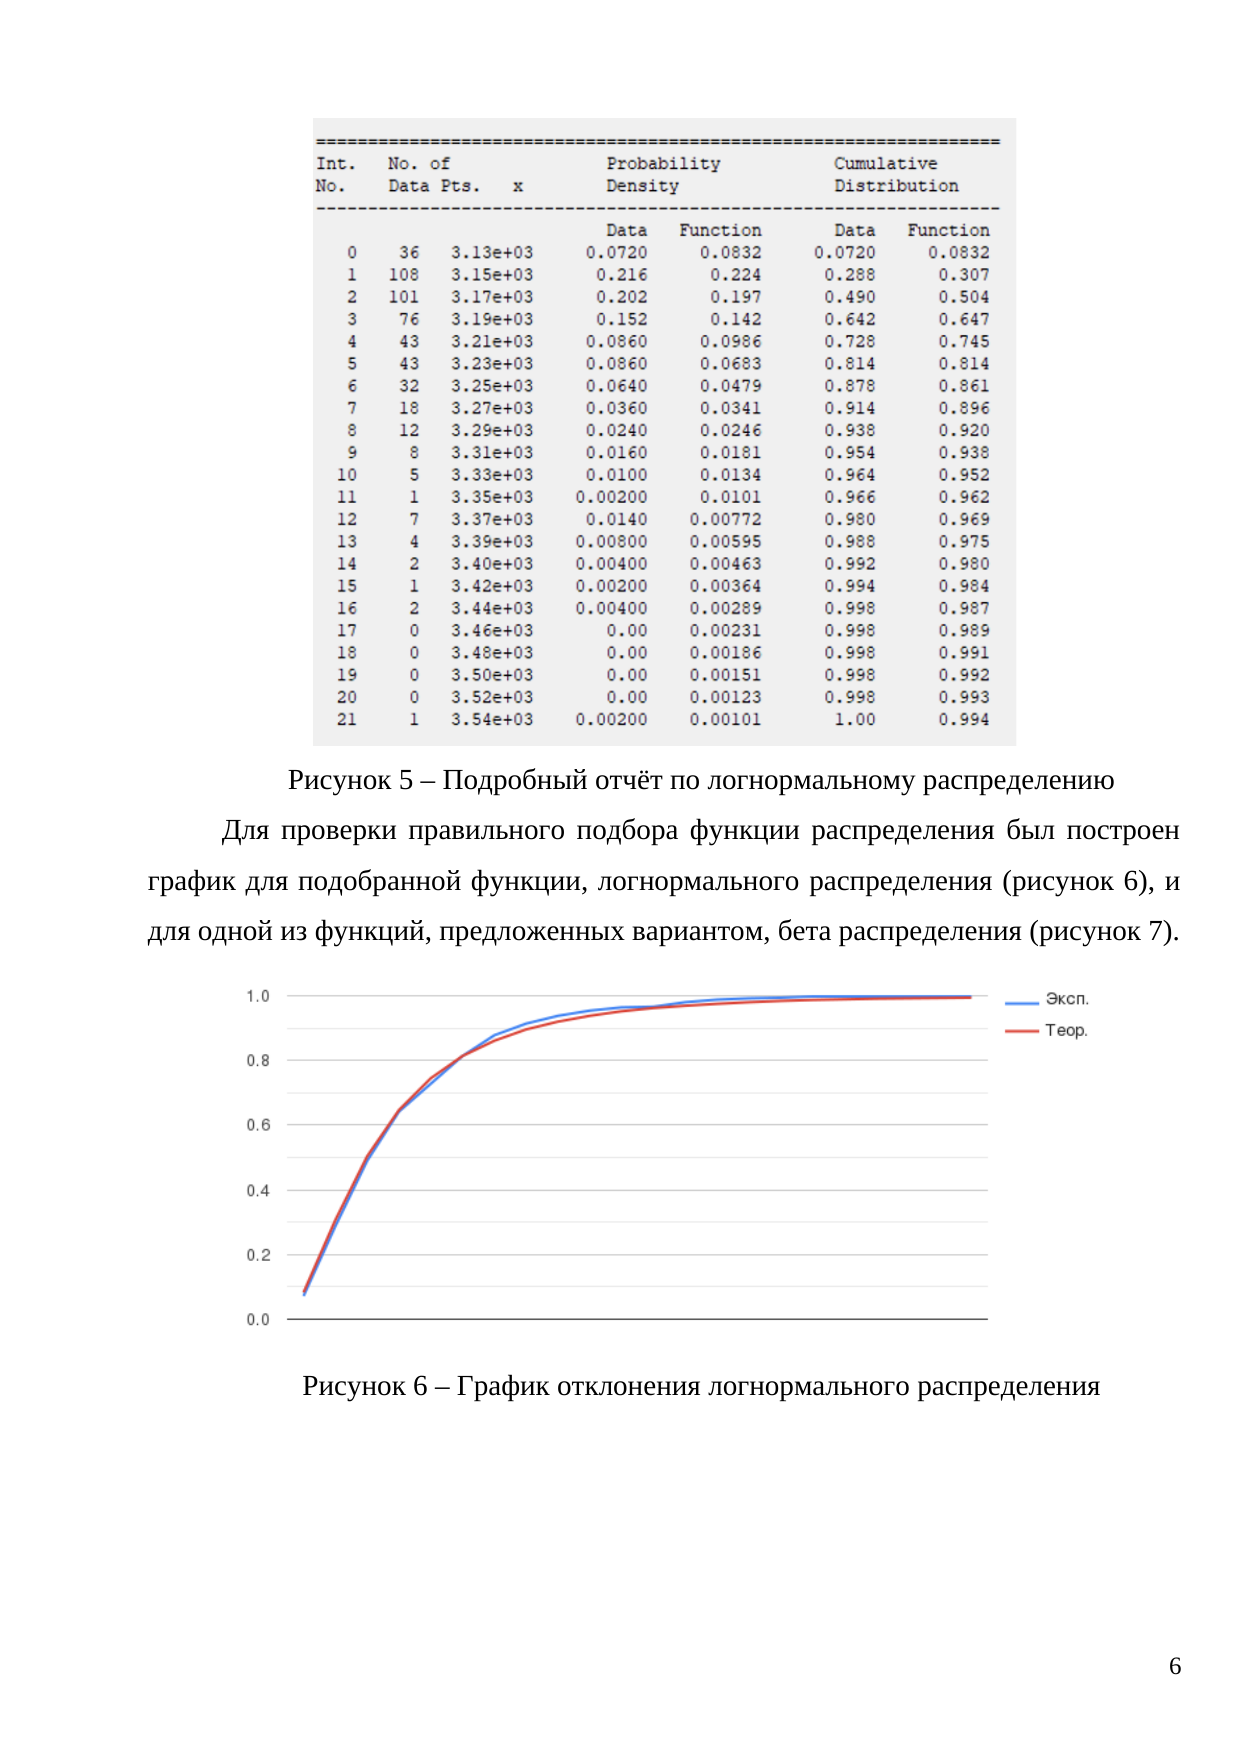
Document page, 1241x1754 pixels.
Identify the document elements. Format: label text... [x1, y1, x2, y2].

text Рисунок 5 – Подробный отчёт по логнормальному распределению [148, 762, 1181, 796]
picture [226, 963, 1103, 1352]
picture [312, 118, 1017, 746]
text Для проверки правильного подбора функции распределения был построен график для подобранной функции, логнормального распределения (рисунок 6), и для одной из функций, предложенных вариантом, бета распределения (рисунок 7). [148, 812, 1181, 946]
text Рисунок 6 – График отклонения логнормального распределения [148, 1368, 1181, 1402]
